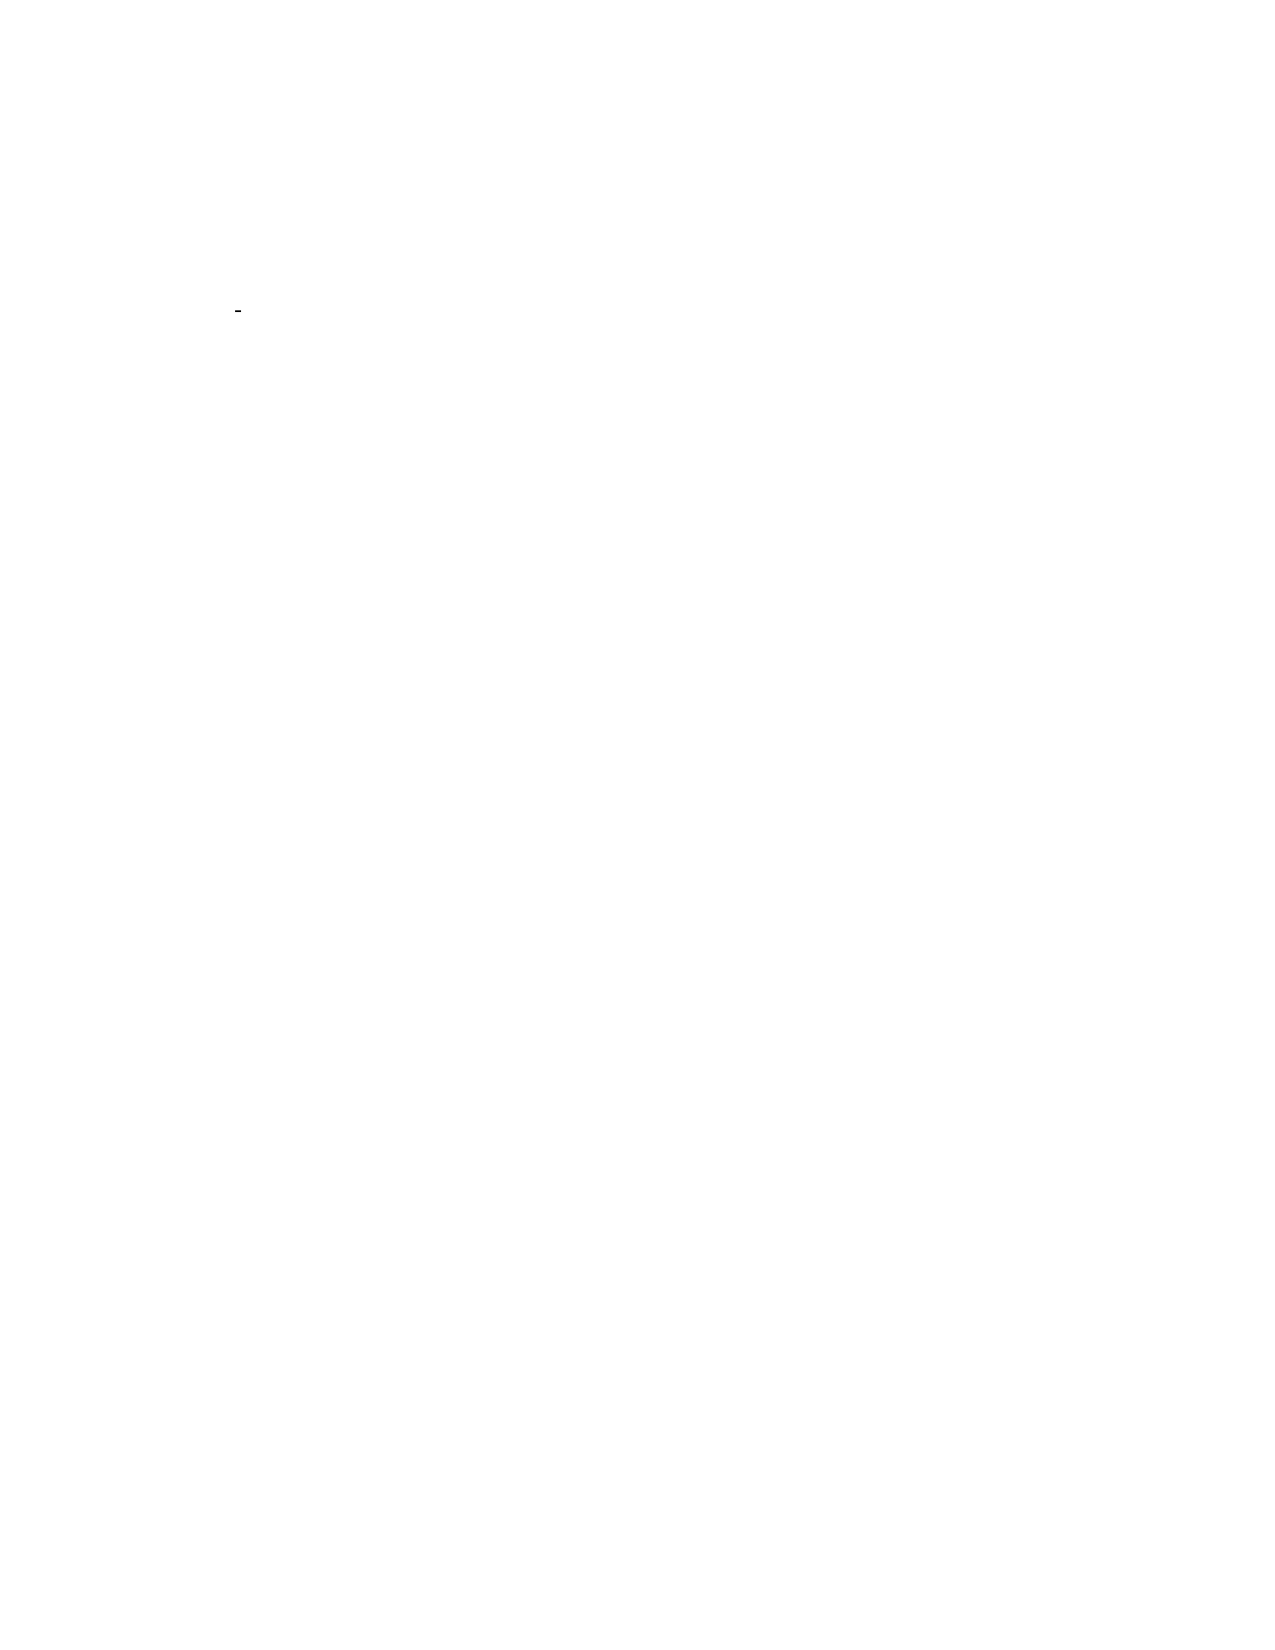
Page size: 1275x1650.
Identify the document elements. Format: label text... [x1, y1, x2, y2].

text - [156, 299, 1118, 323]
